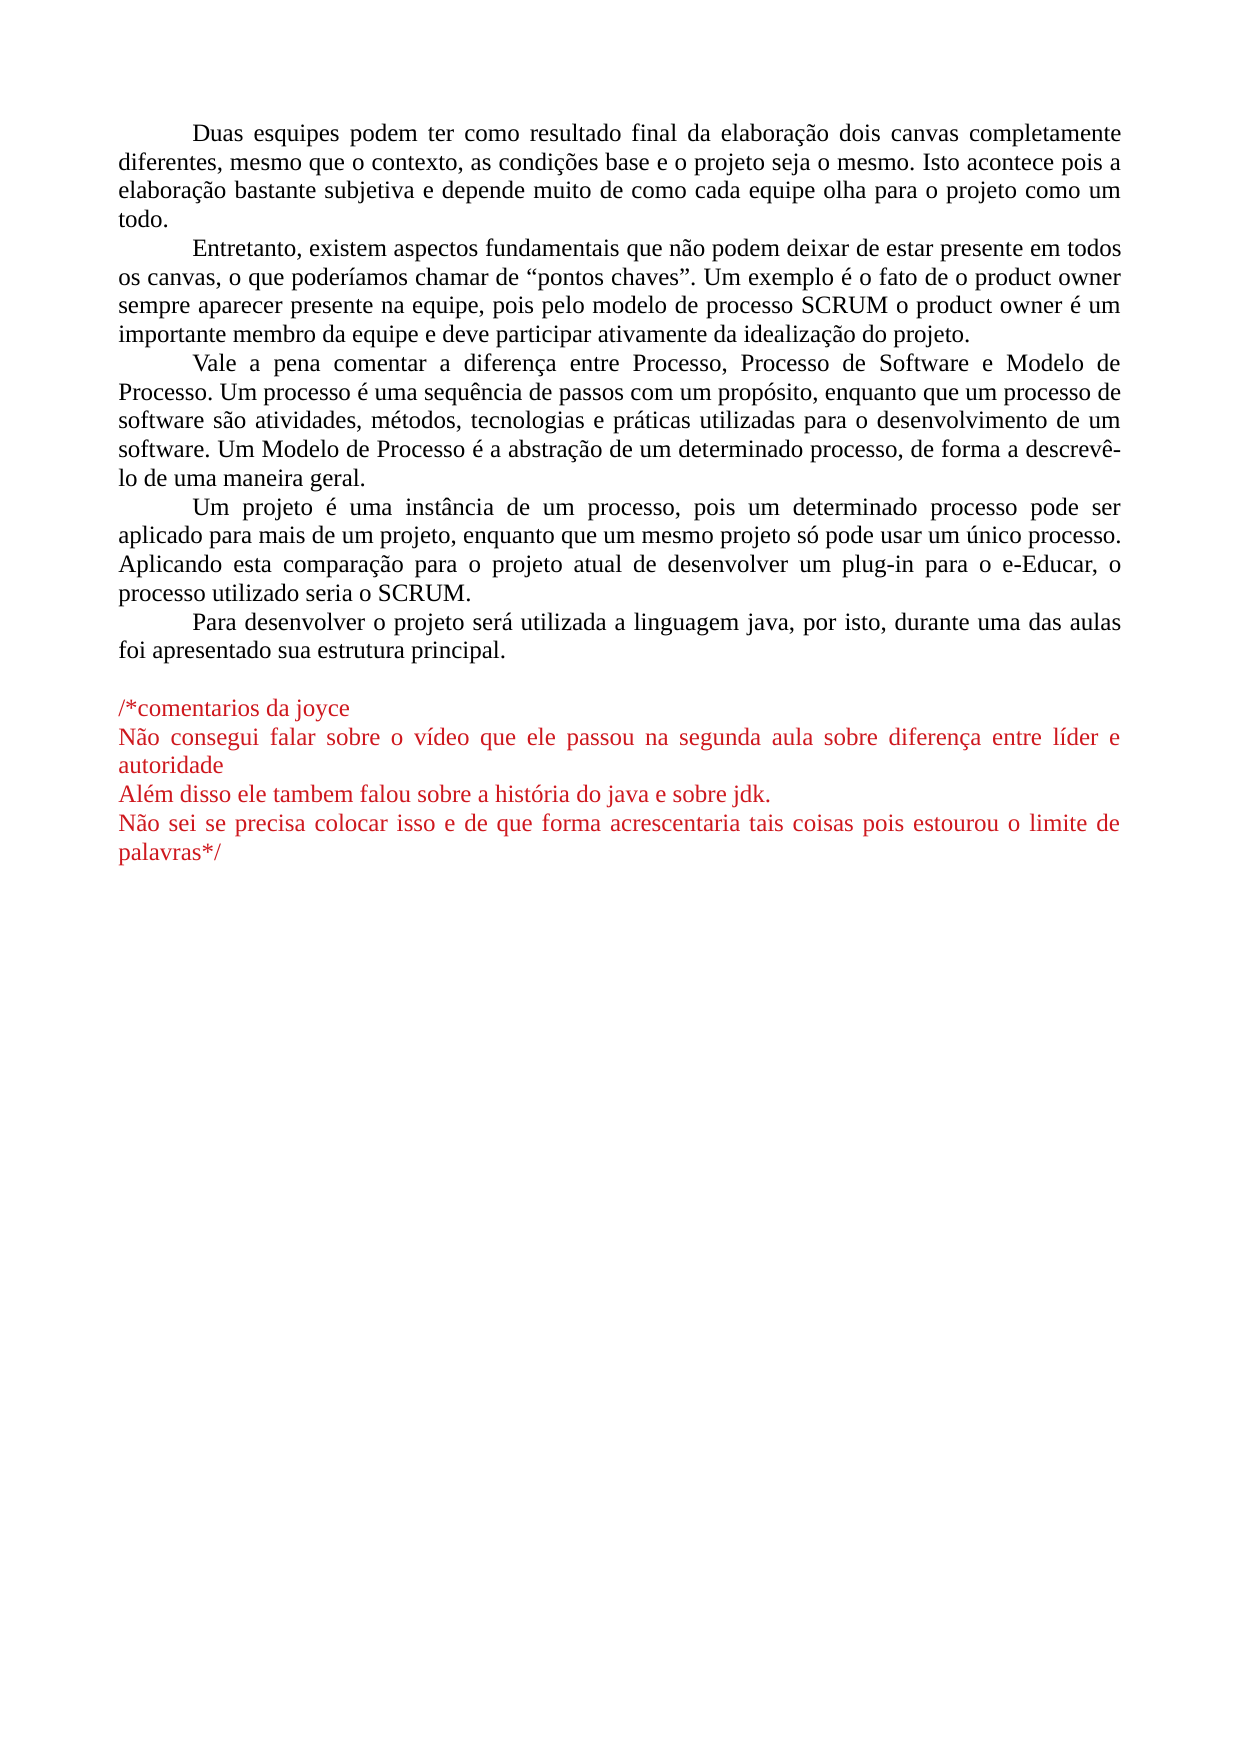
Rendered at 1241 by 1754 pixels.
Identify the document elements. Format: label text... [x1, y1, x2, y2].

text Duas esquipes podem ter como resultado final da elaboração dois canvas completamente diferentes, mesmo que o contexto, as condições base e o projeto seja o mesmo. Isto acontece pois a elaboração bastante subjetiva e depende muito de como cada equipe olha para o projeto como um todo. [118, 118, 1122, 233]
text Além disso ele tambem falou sobre a história do java e sobre jdk. [118, 779, 1122, 808]
text Para desenvolver o projeto será utilizada a linguagem java, por isto, durante uma das aulas foi apresentado sua estrutura principal. [118, 607, 1122, 664]
text Um projeto é uma instância de um processo, pois um determinado processo pode ser aplicado para mais de um projeto, enquanto que um mesmo projeto só pode usar um único processo. Aplicando esta comparação para o projeto atual de desenvolver um plug-in para o e-Educar, o processo utilizado seria o SCRUM. [118, 492, 1122, 607]
text Não consegui falar sobre o vídeo que ele passou na segunda aula sobre diferença entre líder e autoridade [118, 722, 1122, 779]
text /*comentarios da joyce [118, 693, 1122, 722]
text Vale a pena comentar a diferença entre Processo, Processo de Software e Modelo de Processo. Um processo é uma sequência de passos com um propósito, enquanto que um processo de software são atividades, métodos, tecnologias e práticas utilizadas para o desenvolvimento de um software. Um Modelo de Processo é a abstração de um determinado processo, de forma a descrevê-lo de uma maneira geral. [118, 348, 1122, 492]
text Não sei se precisa colocar isso e de que forma acrescentaria tais coisas pois estourou o limite de palavras*/ [118, 808, 1122, 866]
text Entretanto, existem aspectos fundamentais que não podem deixar de estar presente em todos os canvas, o que poderíamos chamar de “pontos chaves”. Um exemplo é o fato de o product owner sempre aparecer presente na equipe, pois pelo modelo de processo SCRUM o product owner é um importante membro da equipe e deve participar ativamente da idealização do projeto. [118, 233, 1122, 348]
